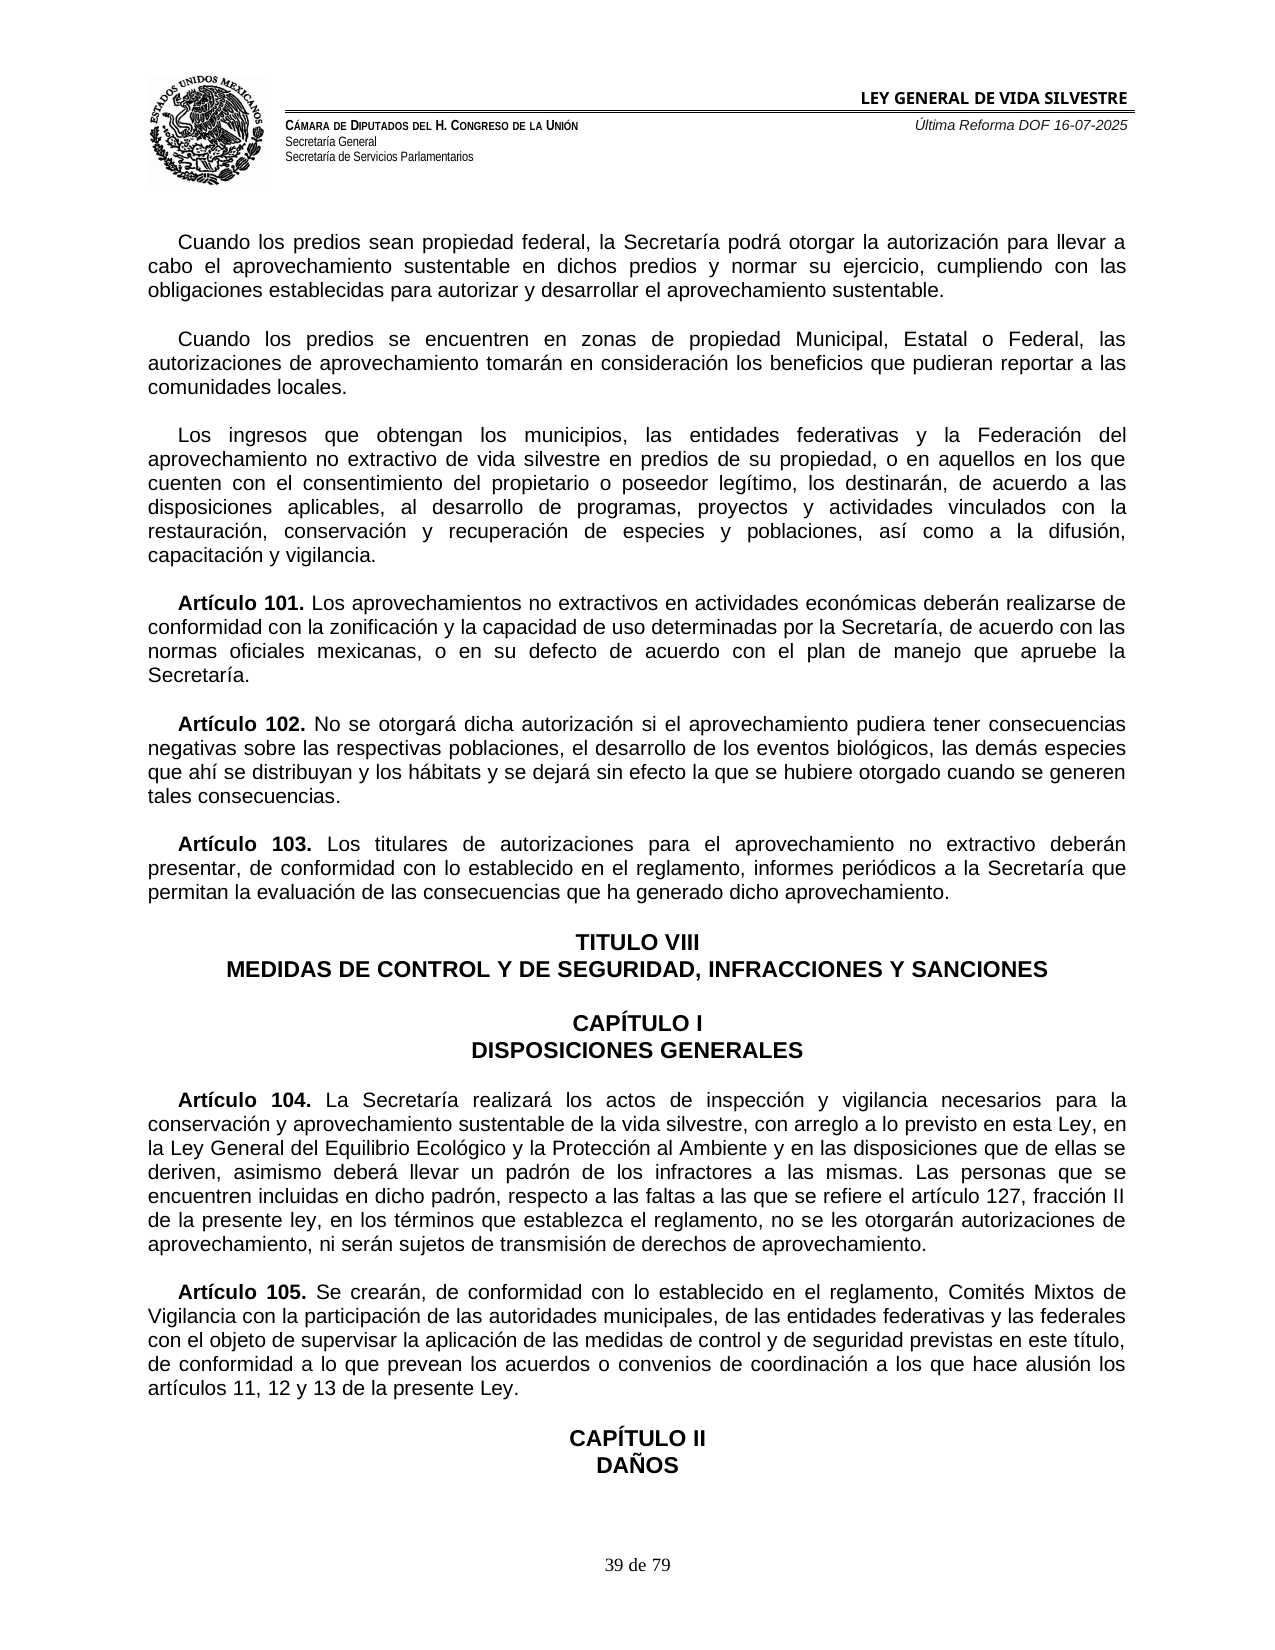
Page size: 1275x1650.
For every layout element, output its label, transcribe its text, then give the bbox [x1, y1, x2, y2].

text DAÑOS [148, 1451, 1127, 1478]
text CAPÍTULO II [148, 1424, 1127, 1451]
text Cuando los predios sean propiedad federal, la Secretaría podrá otorgar la autorización para llevar a cabo el aprovechamiento sustentable en dichos predios y normar su ejercicio, cumpliendo con las obligaciones establecidas para autorizar y desarrollar el aprovechamiento sustentable. [148, 230, 1127, 302]
text MEDIDAS DE CONTROL Y DE SEGURIDAD, INFRACCIONES Y SANCIONES [148, 955, 1127, 982]
text Artículo 104. La Secretaría realizará los actos de inspección y vigilancia necesarios para la conservación y aprovechamiento sustentable de la vida silvestre, con arreglo a lo previsto en esta Ley, en la Ley General del Equilibrio Ecológico y la Protección al Ambiente y en las disposiciones que de ellas se deriven, asimismo deberá llevar un padrón de los infractores a las mismas. Las personas que se encuentren incluidas en dicho padrón, respecto a las faltas a las que se refiere el artículo 127, fracción II de la presente ley, en los términos que establezca el reglamento, no se les otorgarán autorizaciones de aprovechamiento, ni serán sujetos de transmisión de derechos de aprovechamiento. [148, 1087, 1127, 1256]
text CAPÍTULO I [148, 1009, 1127, 1036]
text Artículo 103. Los titulares de autorizaciones para el aprovechamiento no extractivo deberán presentar, de conformidad con lo establecido en el reglamento, informes periódicos a la Secretaría que permitan la evaluación de las consecuencias que ha generado dicho aprovechamiento. [148, 832, 1127, 904]
text Cuando los predios se encuentren en zonas de propiedad Municipal, Estatal o Federal, las autorizaciones de aprovechamiento tomarán en consideración los beneficios que pudieran reportar a las comunidades locales. [148, 326, 1127, 399]
text DISPOSICIONES GENERALES [148, 1036, 1127, 1063]
text Artículo 101. Los aprovechamientos no extractivos en actividades económicas deberán realizarse de conformidad con la zonificación y la capacidad de uso determinadas por la Secretaría, de acuerdo con las normas oficiales mexicanas, o en su defecto de acuerdo con el plan de manejo que apruebe la Secretaría. [148, 591, 1127, 687]
text Artículo 102. No se otorgará dicha autorización si el aprovechamiento pudiera tener consecuencias negativas sobre las respectivas poblaciones, el desarrollo de los eventos biológicos, las demás especies que ahí se distribuyan y los hábitats y se dejará sin efecto la que se hubiere otorgado cuando se generen tales consecuencias. [148, 711, 1127, 808]
text Artículo 105. Se crearán, de conformidad con lo establecido en el reglamento, Comités Mixtos de Vigilancia con la participación de las autoridades municipales, de las entidades federativas y las federales con el objeto de supervisar la aplicación de las medidas de control y de seguridad previstas en este título, de conformidad a lo que prevean los acuerdos o convenios de coordinación a los que hace alusión los artículos 11, 12 y 13 de la presente Ley. [148, 1280, 1127, 1400]
text TITULO VIII [148, 928, 1127, 955]
text Los ingresos que obtengan los municipios, las entidades federativas y la Federación del aprovechamiento no extractivo de vida silvestre en predios de su propiedad, o en aquellos en los que cuenten con el consentimiento del propietario o poseedor legítimo, los destinarán, de acuerdo a las disposiciones aplicables, al desarrollo de programas, proyectos y actividades vinculados con la restauración, conservación y recuperación de especies y poblaciones, así como a la difusión, capacitación y vigilancia. [148, 423, 1127, 567]
